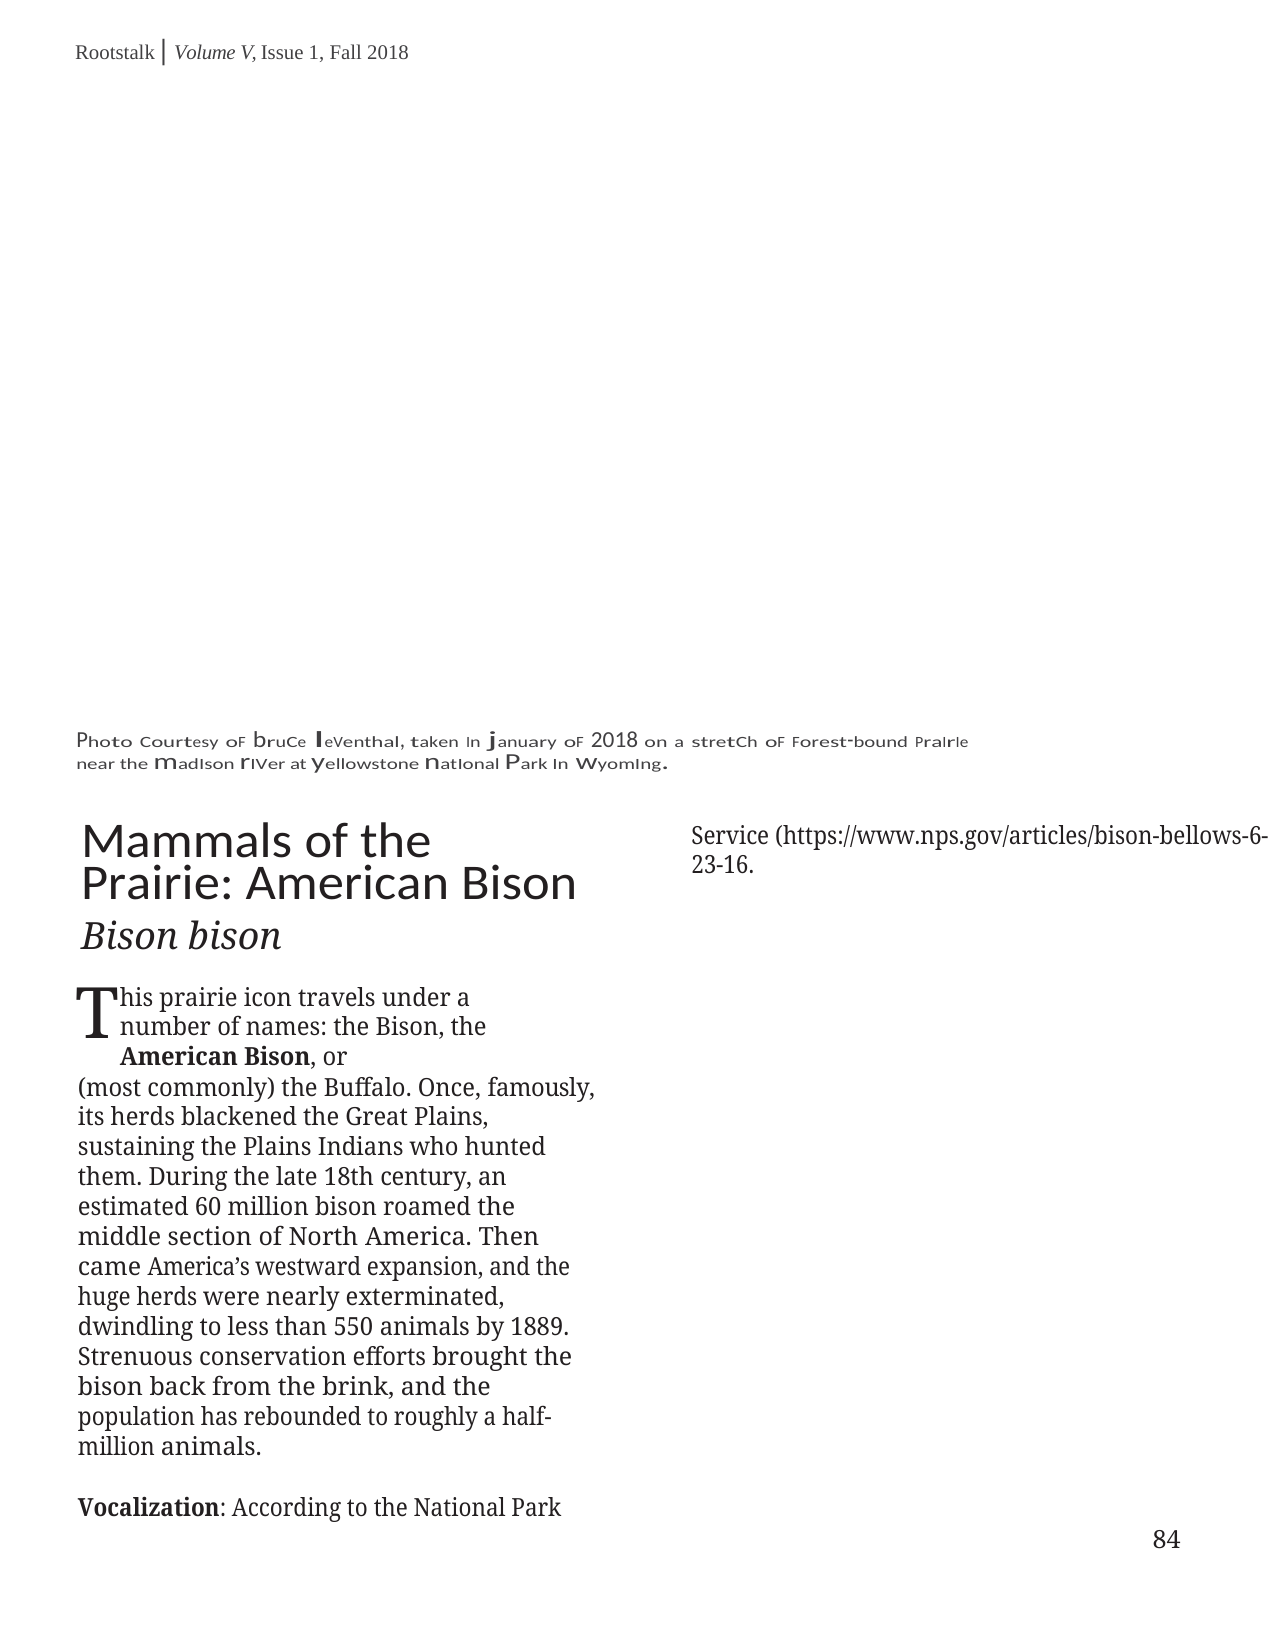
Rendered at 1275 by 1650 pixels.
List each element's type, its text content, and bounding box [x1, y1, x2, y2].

text (most commonly) the Buffalo. Once, famously, its herds blackened the Great Plains, sustaining the Plains Indians who hunted them. During the late 18th century, an estimated 60 million bison roamed the middle section of North America. Then came America’s westward expansion, and the huge herds were nearly exterminated, dwindling to less than 550 animals by 1889. Strenuous conservation efforts brought the bison back from the brink, and the population has rebounded to roughly a half-million animals. [78, 1073, 597, 1463]
subtitle Bison bison [81, 912, 609, 958]
text his prairie icon travels under a number of names: the Bison, the American Bison, or [119, 983, 541, 1073]
subtitle Mammals of the Prairie: American Bison [81, 821, 581, 912]
text Vocalization: According to the National Park Service (https://www.nps.gov/articles/bison-bellows-6-23-16. [78, 1492, 609, 1522]
text Vocalization: According to the National Park Service (https://www.nps.gov/articles/bison-bellows-6-23-16. [691, 821, 1275, 881]
text Photo Courtesy oF bruCe leVenthal, taken In january oF 2018 on a stretCh oF Forest-bound PraIrIe near the madIson rIVer at yellowstone natIonal Park In wyomIng. [76, 730, 989, 775]
